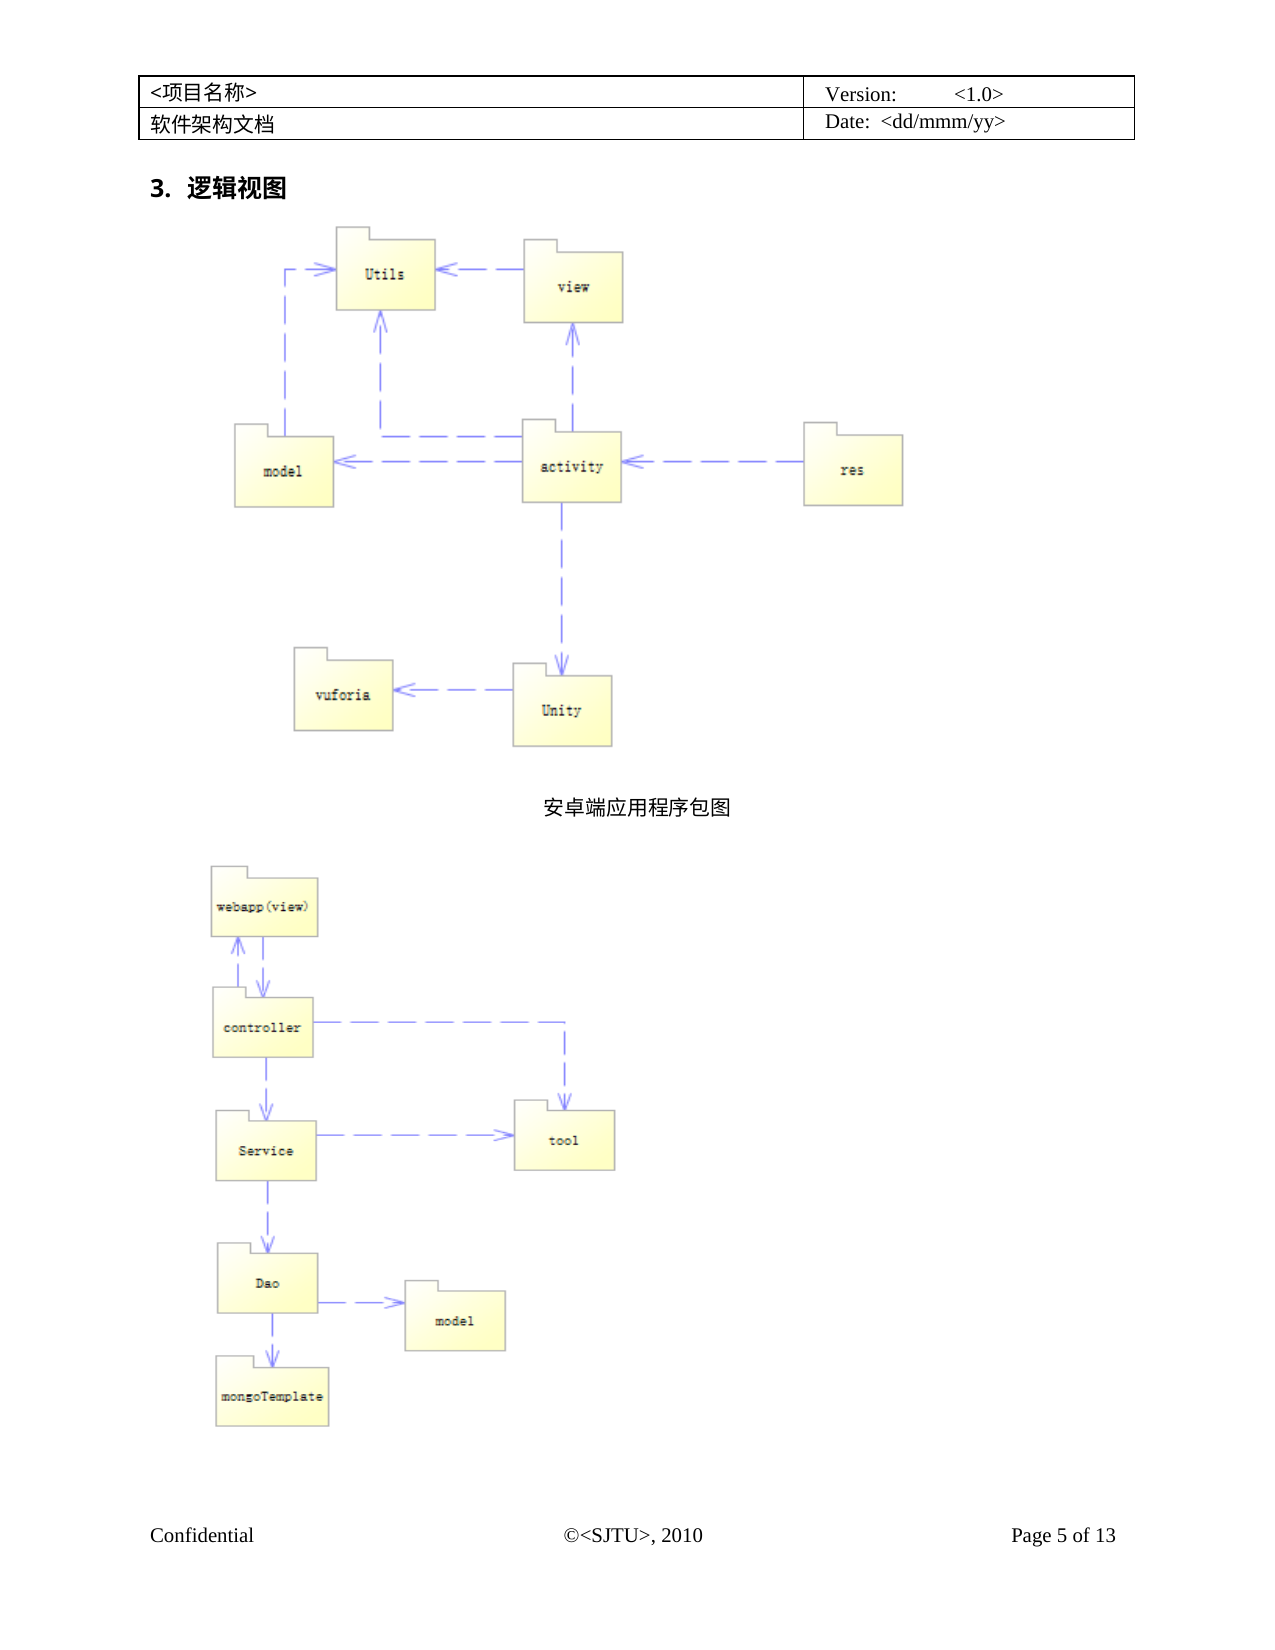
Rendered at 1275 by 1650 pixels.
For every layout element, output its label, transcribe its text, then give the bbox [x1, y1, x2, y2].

picture [150, 211, 913, 791]
picture [150, 849, 661, 1458]
text 安卓端应用程序包图 [150, 791, 1125, 821]
subtitle 逻辑视图 [150, 169, 1125, 205]
